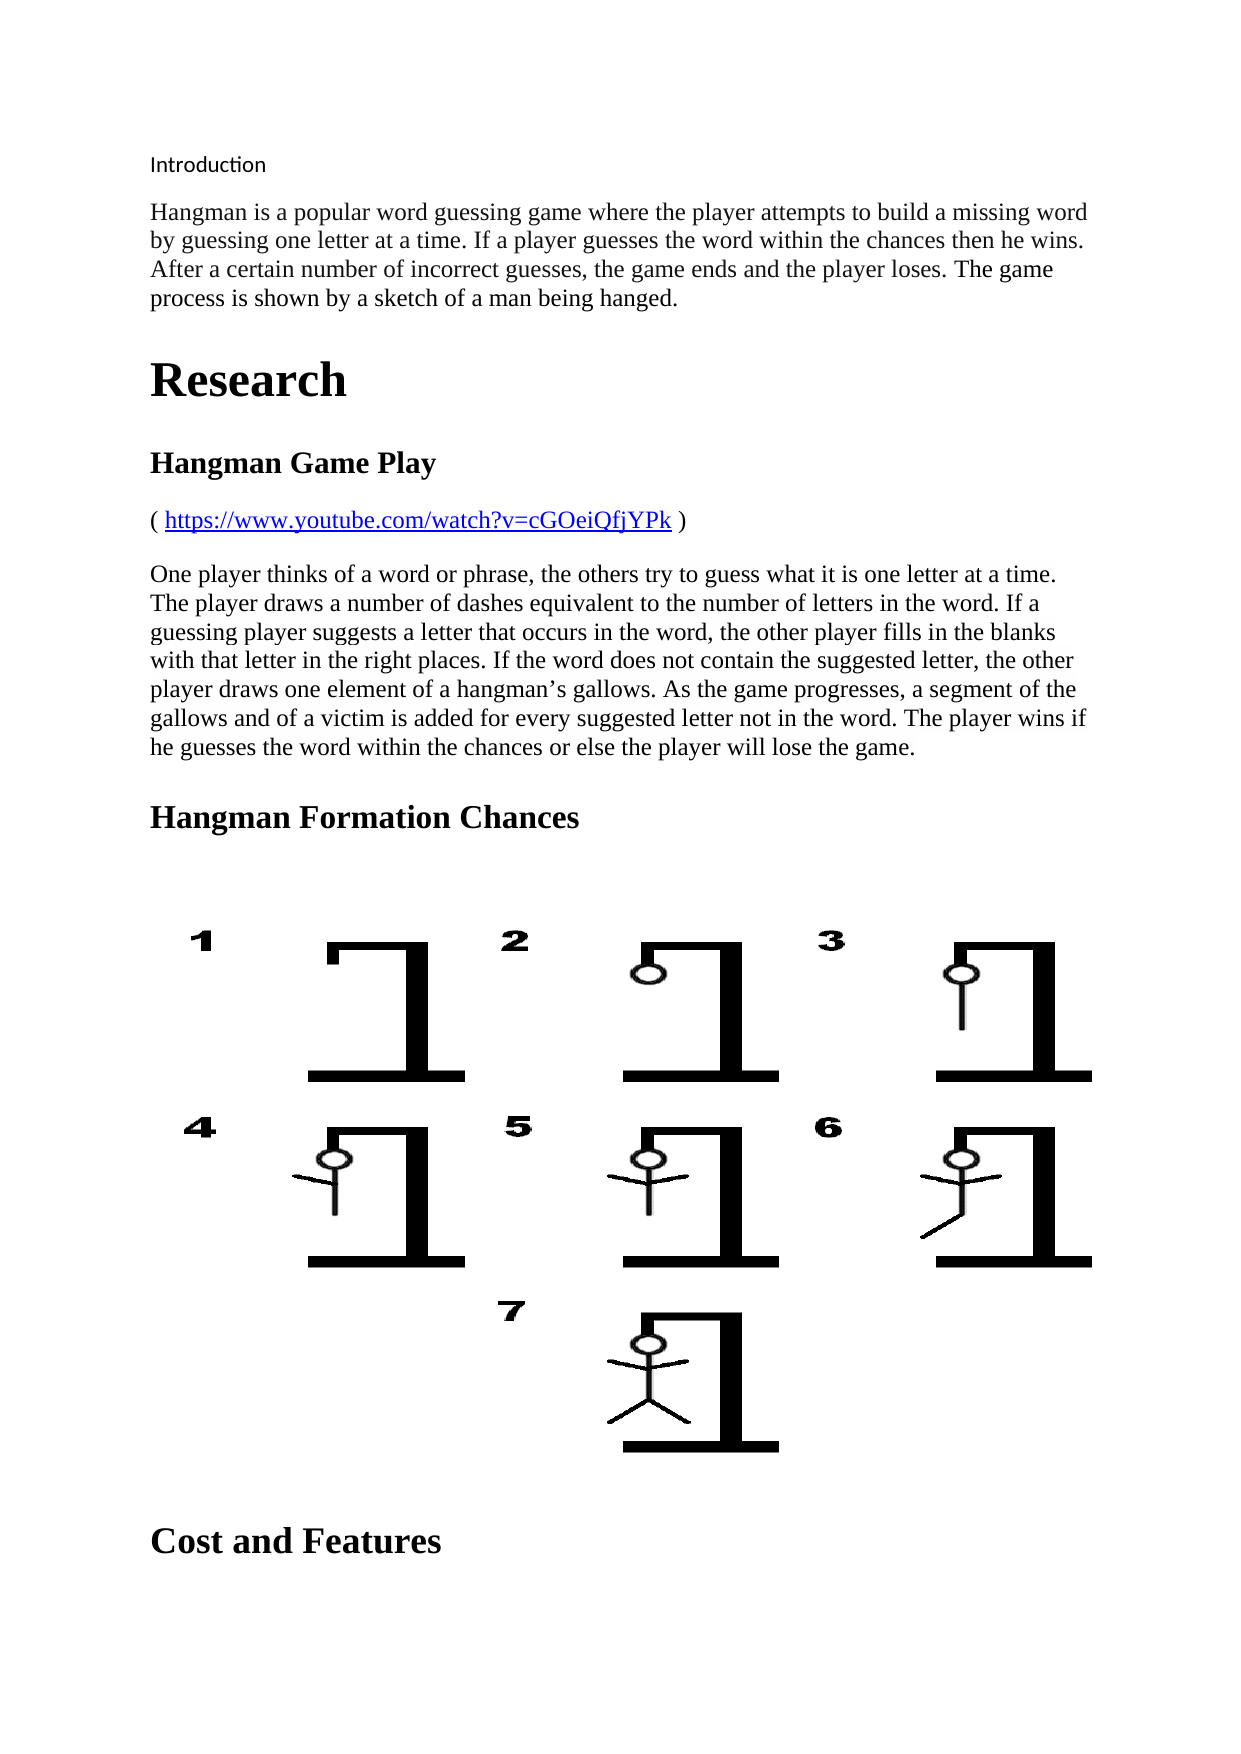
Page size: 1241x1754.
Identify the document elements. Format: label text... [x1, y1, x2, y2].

text Introduction [150, 150, 1090, 178]
text Research [150, 349, 1090, 407]
text Cost and Features [150, 1519, 1090, 1562]
text Hangman Game Play [150, 444, 1090, 480]
text ( https://www.youtube.com/watch?v=cGOeiQfjYPk ) [150, 505, 1090, 534]
picture [150, 901, 1136, 1482]
text Hangman Formation Chances [150, 798, 1090, 836]
text Hangman is a popular word guessing game where the player attempts to build a missing word by guessing one letter at a time. If a player guesses the word within the chances then he wins. After a certain number of incorrect guesses, the game ends and the player loses. The game process is shown by a sketch of a man being hanged. [150, 197, 1090, 312]
